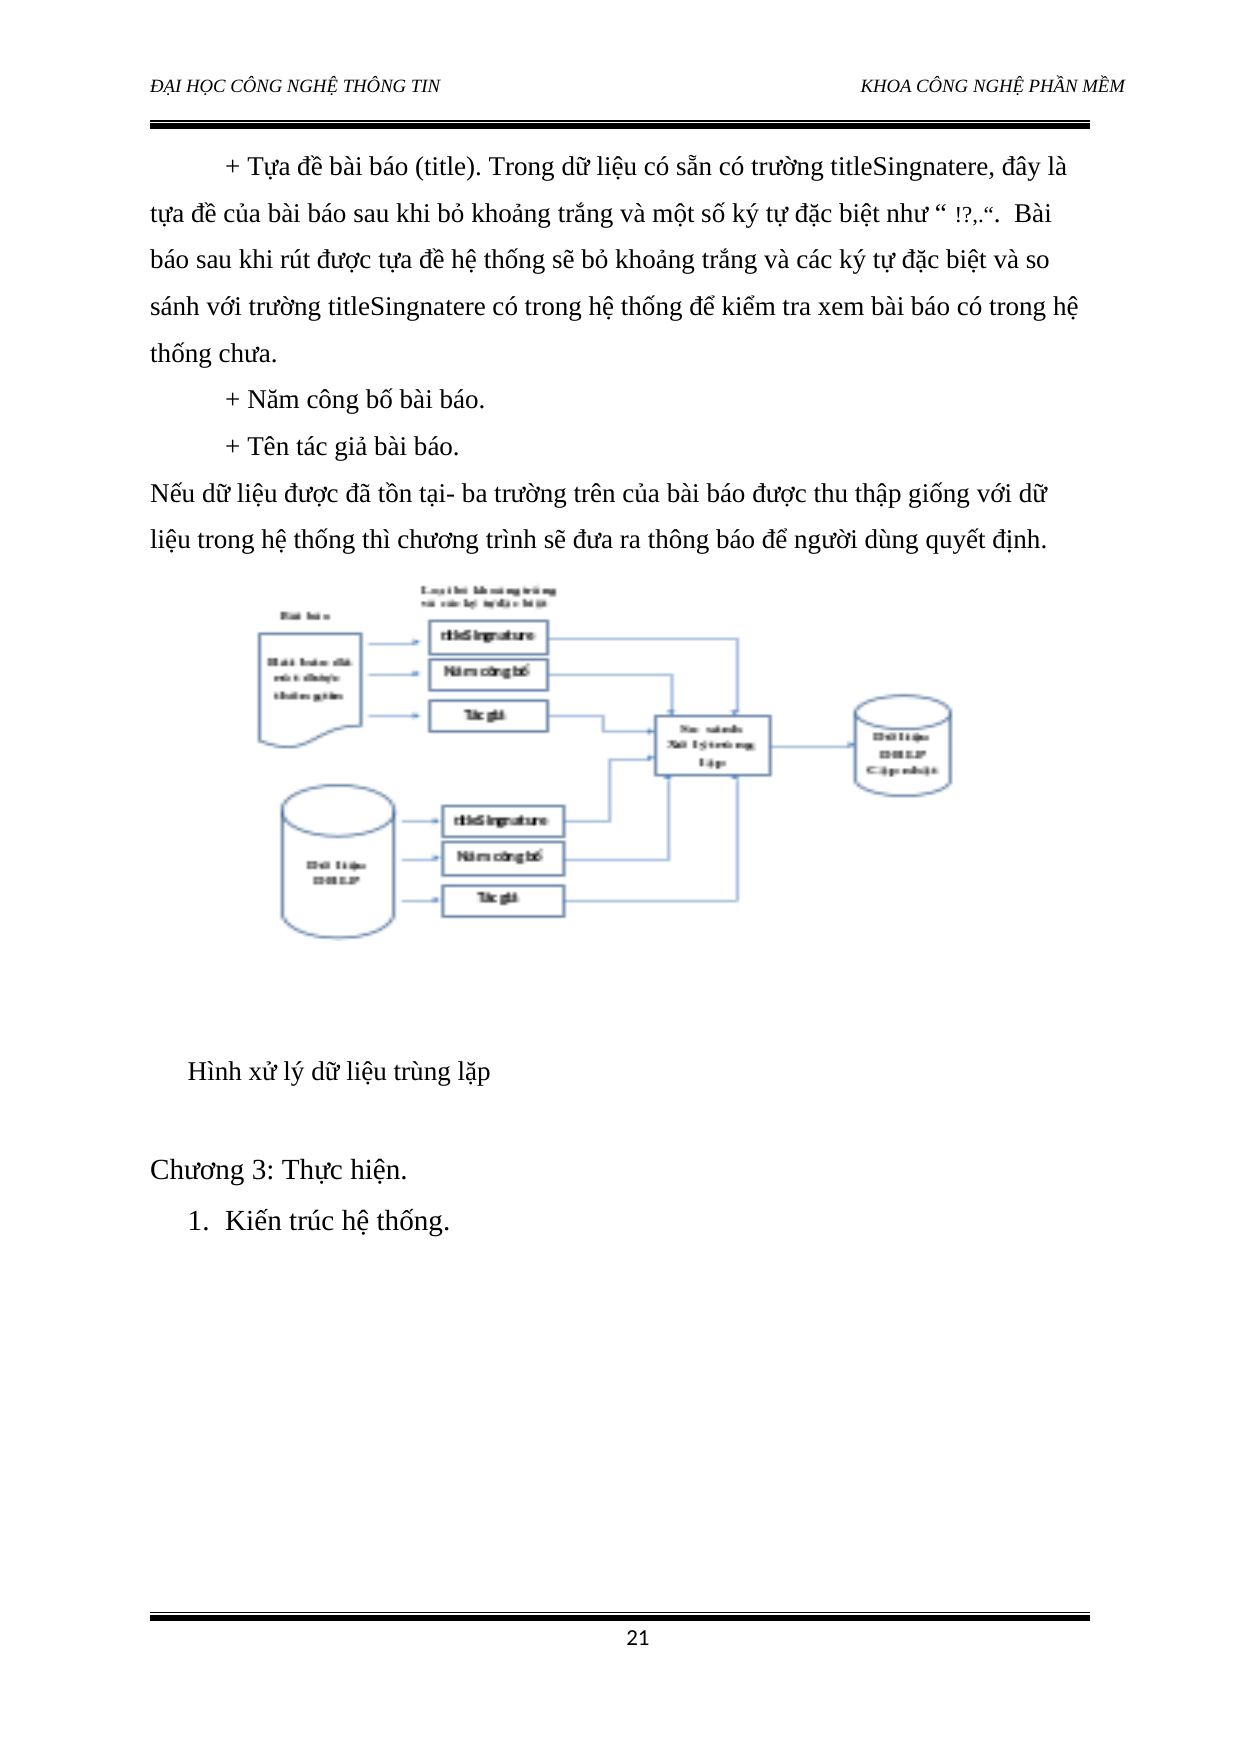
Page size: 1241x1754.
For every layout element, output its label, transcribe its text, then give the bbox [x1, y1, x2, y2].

text + Tên tác giả bài báo. [150, 430, 1090, 461]
text + Tựa đề bài báo (title). Trong dữ liệu có sẵn có trường titleSingnatere, đây là tựa đề của bài báo sau khi bỏ khoảng trắng và một số ký tự đặc biệt như “ !?,.“. Bài báo sau khi rút được tựa đề hệ thống sẽ bỏ khoảng trắng và các ký tự đặc biệt và so sánh với trường titleSingnatere có trong hệ thống để kiểm tra xem bài báo có trong hệ thống chưa. [150, 150, 1090, 368]
text + Năm công bố bài báo. [150, 383, 1090, 414]
list Kiến trúc hệ thống. [187, 1203, 1090, 1236]
text Nếu dữ liệu được đã tồn tại- ba trường trên của bài báo được thu thập giống với dữ liệu trong hệ thống thì chương trình sẽ đưa ra thông báo để người dùng quyết định. [150, 477, 1090, 554]
text Chương 3: Thực hiện. [150, 1152, 1090, 1186]
text Hình xử lý dữ liệu trùng lặp [187, 1056, 1090, 1087]
